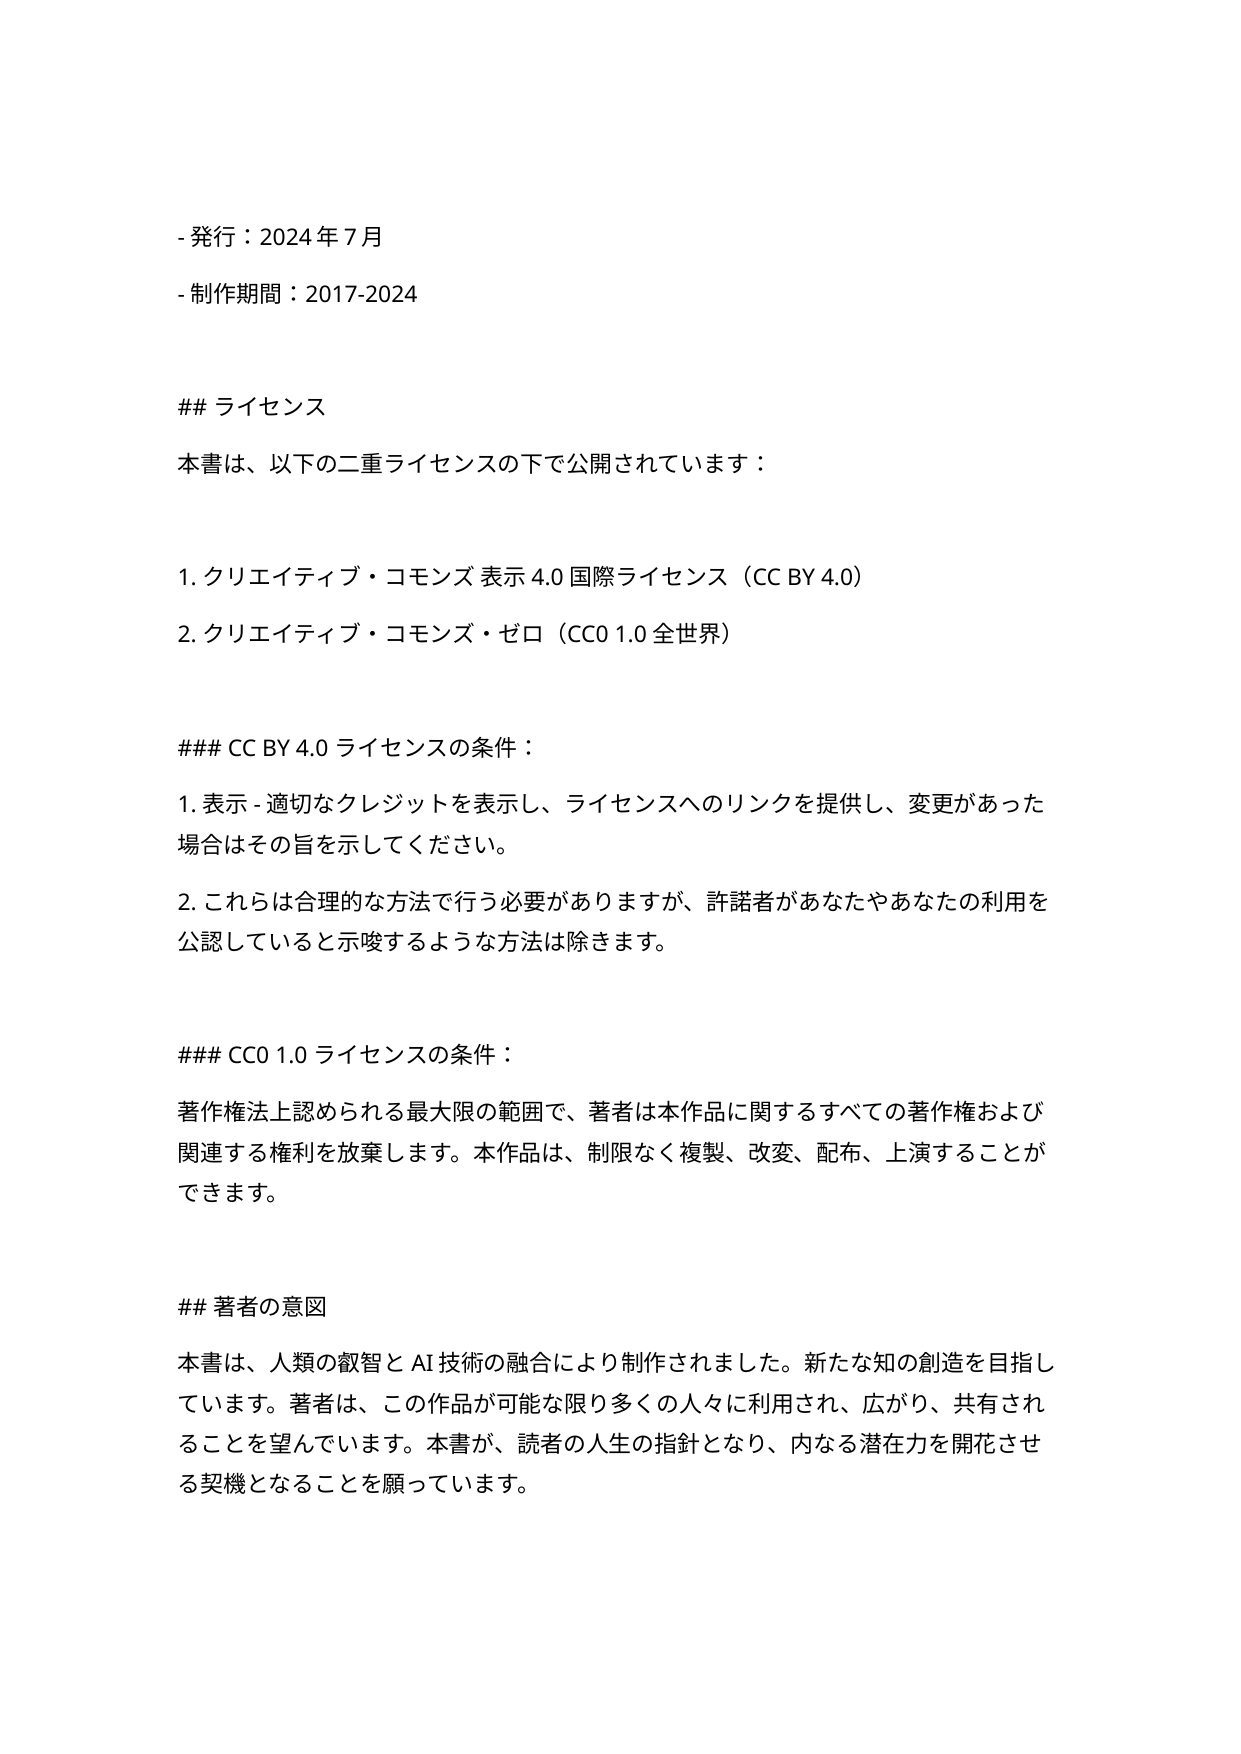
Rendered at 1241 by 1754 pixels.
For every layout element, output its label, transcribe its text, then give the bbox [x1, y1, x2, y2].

text ## ライセンス [177, 387, 1063, 424]
text - 制作期間：2017-2024 [177, 273, 1063, 311]
text 2. これらは合理的な方法で行う必要がありますが、許諾者があなたやあなたの利用を公認していると示唆するような方法は除きます。 [177, 881, 1063, 959]
text ### CC BY 4.0 ライセンスの条件： [177, 727, 1063, 765]
text 本書は、人類の叡智とAI技術の融合により制作されました。新たな知の創造を目指しています。著者は、この作品が可能な限り多くの人々に利用され、広がり、共有されることを望んでいます。本書が、読者の人生の指針となり、内なる潜在力を開花させる契機となることを願っています。 [177, 1343, 1063, 1502]
text ### CC0 1.0 ライセンスの条件： [177, 1035, 1063, 1073]
text 2. クリエイティブ・コモンズ・ゼロ（CC0 1.0 全世界） [177, 614, 1063, 651]
text 1. クリエイティブ・コモンズ 表示 4.0 国際ライセンス（CC BY 4.0） [177, 557, 1063, 595]
text - 発行：2024年7月 [177, 217, 1063, 254]
text 本書は、以下の二重ライセンスの下で公開されています： [177, 444, 1063, 481]
text ## 著者の意図 [177, 1286, 1063, 1324]
text 1. 表示 - 適切なクレジットを表示し、ライセンスへのリンクを提供し、変更があった場合はその旨を示してください。 [177, 784, 1063, 862]
text 著作権法上認められる最大限の範囲で、著者は本作品に関するすべての著作権および関連する権利を放棄します。本作品は、制限なく複製、改変、配布、上演することができます。 [177, 1092, 1063, 1210]
